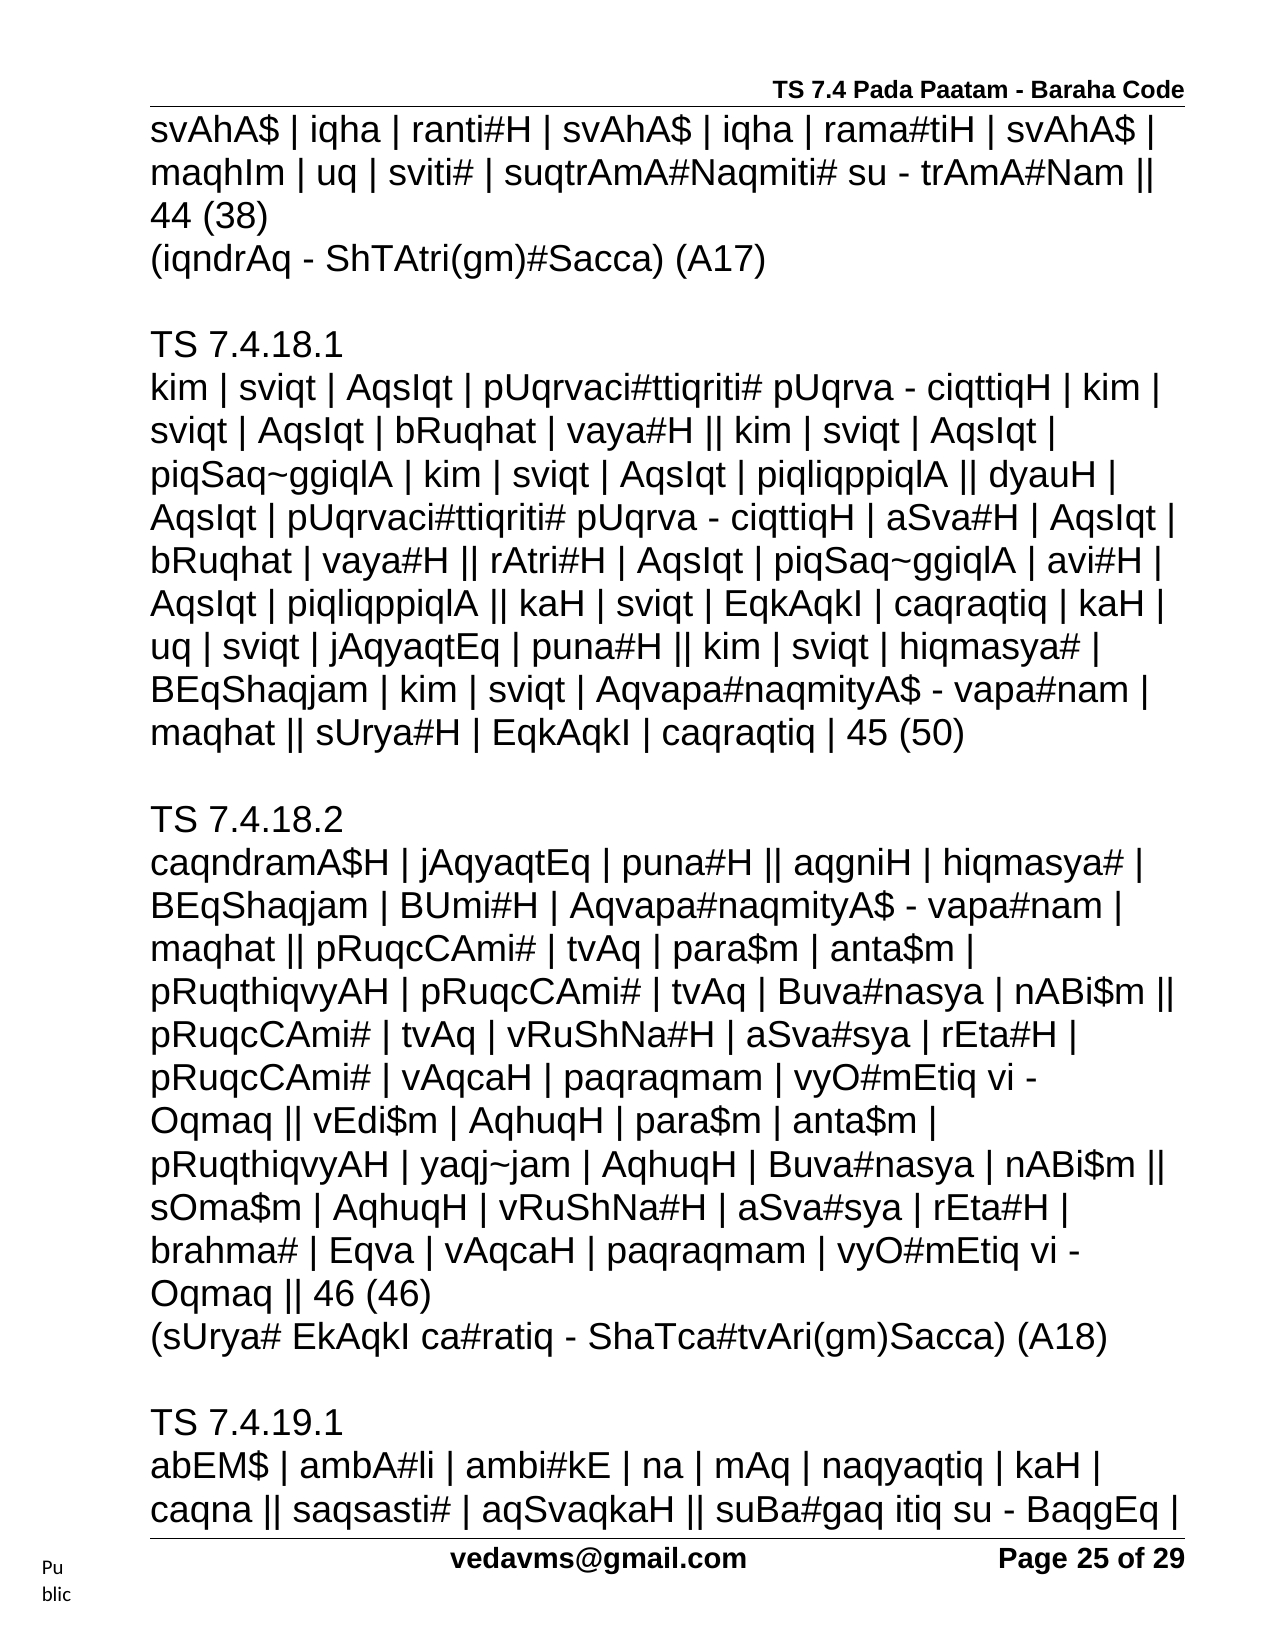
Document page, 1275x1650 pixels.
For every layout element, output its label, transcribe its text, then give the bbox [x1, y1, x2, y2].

text (iqndrAq - ShTAtri(gm)#Sacca) (A17) [150, 236, 1185, 279]
text (sUrya# EkAqkI ca#ratiq - ShaTca#tvAri(gm)Sacca) (A18) [150, 1314, 1185, 1357]
text TS 7.4.19.1 [150, 1401, 1185, 1444]
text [150, 1444, 1185, 1530]
text caqndramA$H | jAqyaqtEq | puna#H || aqgniH | hiqmasya# | BEqShaqjam | BUmi#H | Aqvapa#naqmityA$ - vapa#nam | maqhat || pRuqcCAmi# | tvAq | para$m | anta$m | pRuqthiqvyAH | pRuqcCAmi# | tvAq | Buva#nasya | nABi$m || pRuqcCAmi# | tvAq | vRuShNa#H | aSva#sya | rEta#H | pRuqcCAmi# | vAqcaH | paqraqmam | vyO#mEtiq vi - Oqmaq || vEdi$m | AqhuqH | para$m | anta$m | pRuqthiqvyAH | yaqj~jam | AqhuqH | Buva#nasya | nABi$m || sOma$m | AqhuqH | vRuShNa#H | aSva#sya | rEta#H | brahma# | Eqva | vAqcaH | paqraqmam | vyO#mEtiq vi - Oqmaq || 46 (46) [150, 840, 1185, 1314]
text kim | sviqt | AqsIqt | pUqrvaci#ttiqriti# pUqrva - ciqttiqH | kim | sviqt | AqsIqt | bRuqhat | vaya#H || kim | sviqt | AqsIqt | piqSaq~ggiqlA | kim | sviqt | AqsIqt | piqliqppiqlA || dyauH | AqsIqt | pUqrvaci#ttiqriti# pUqrva - ciqttiqH | aSva#H | AqsIqt | bRuqhat | vaya#H || rAtri#H | AqsIqt | piqSaq~ggiqlA | avi#H | AqsIqt | piqliqppiqlA || kaH | sviqt | EqkAqkI | caqraqtiq | kaH | uq | sviqt | jAqyaqtEq | puna#H || kim | sviqt | hiqmasya# | BEqShaqjam | kim | sviqt | Aqvapa#naqmityA$ - vapa#nam | maqhat || sUrya#H | EqkAqkI | caqraqtiq | 45 (50) [150, 366, 1185, 754]
text TS 7.4.18.2 [150, 797, 1185, 840]
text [150, 107, 1185, 236]
text TS 7.4.18.1 [150, 322, 1185, 366]
